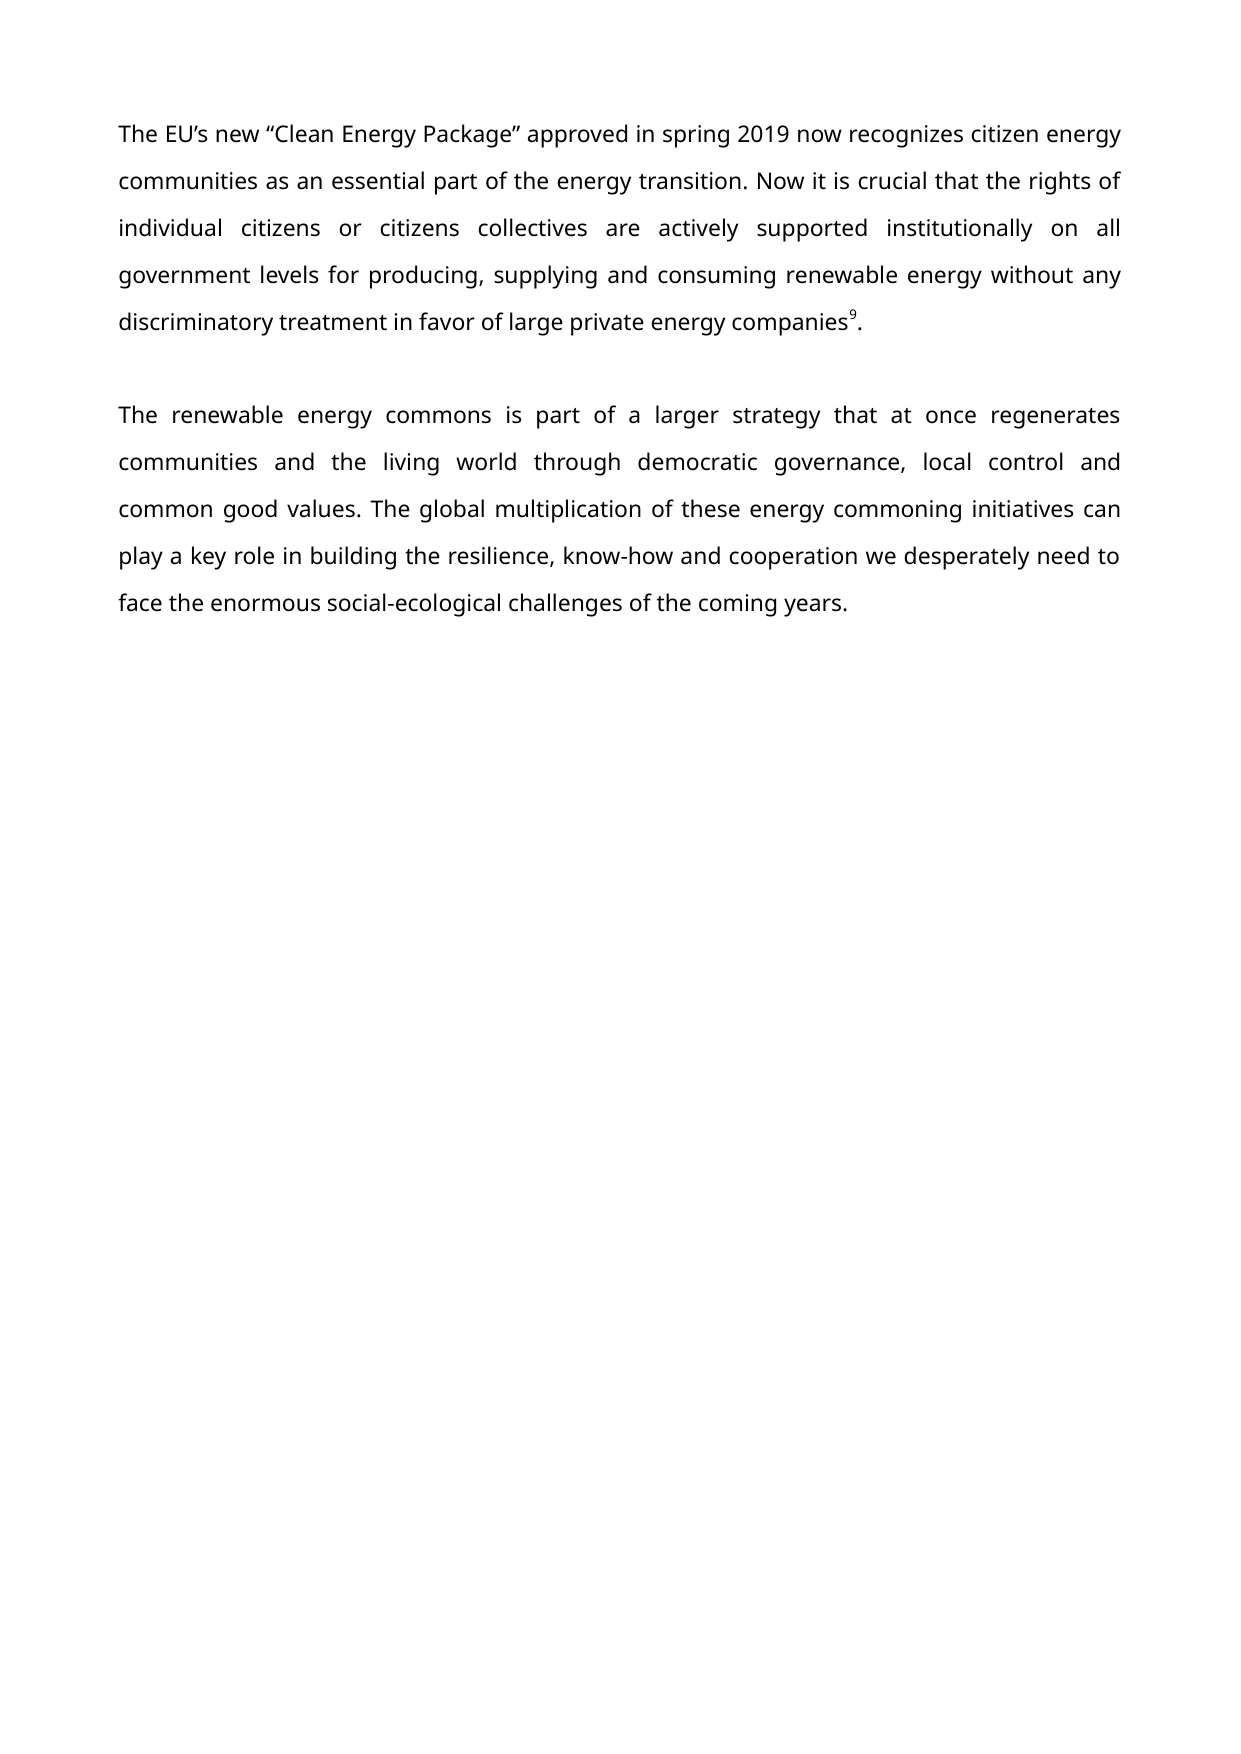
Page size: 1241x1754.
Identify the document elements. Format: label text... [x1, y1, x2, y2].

text The EU’s new “Clean Energy Package” approved in spring 2019 now recognizes citizen energy communities as an essential part of the energy transition. Now it is crucial that the rights of individual citizens or citizens collectives are actively supported institutionally on all government levels for producing, supplying and consuming renewable energy without any discriminatory treatment in favor of large private energy companies9. [118, 118, 1122, 337]
text The renewable energy commons is part of a larger strategy that at once regenerates communities and the living world through democratic governance, local control and common good values. The global multiplication of these energy commoning initiatives can play a key role in building the resilience, know-how and cooperation we desperately need to face the enormous social-ecological challenges of the coming years. [118, 399, 1122, 618]
